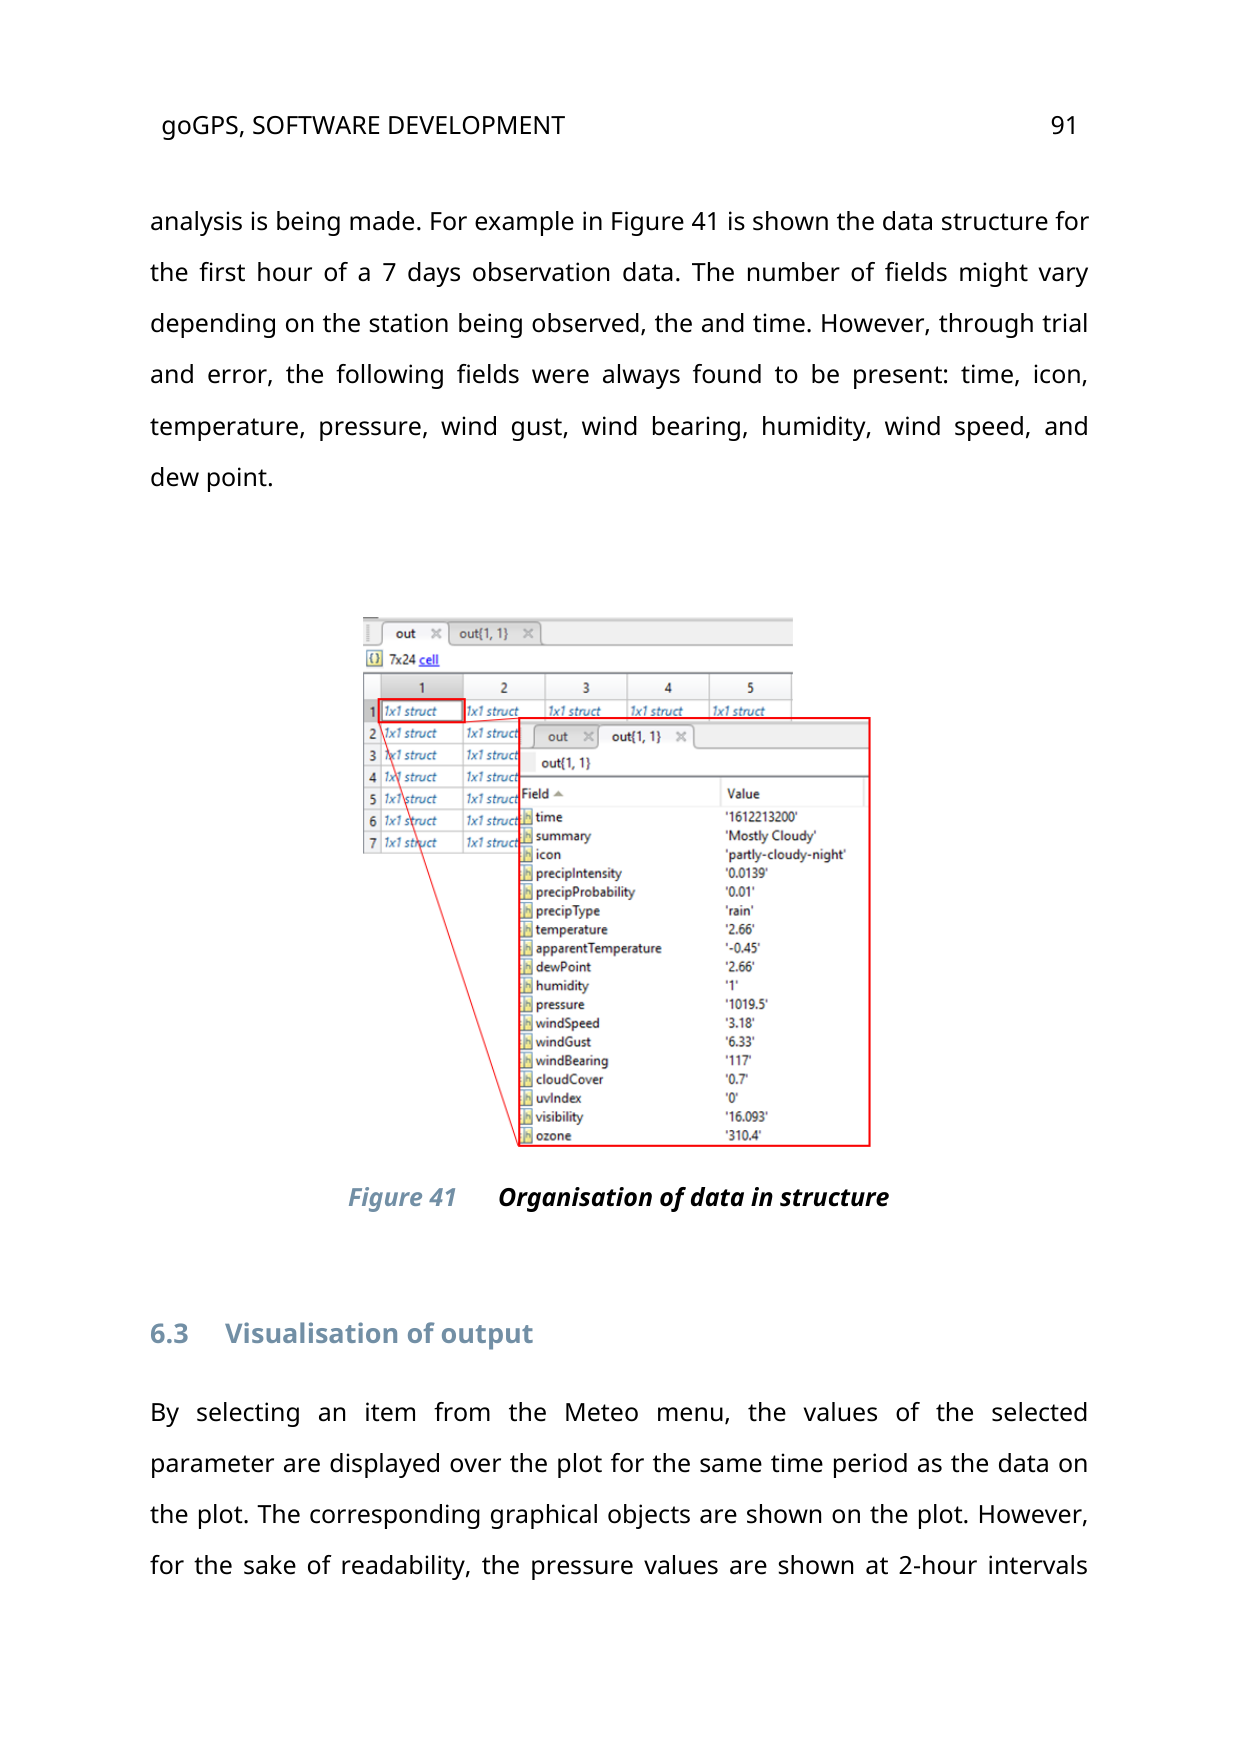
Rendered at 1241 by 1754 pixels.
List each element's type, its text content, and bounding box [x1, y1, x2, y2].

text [150, 204, 1090, 493]
subtitle Visualisation of output [150, 1314, 1090, 1351]
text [150, 1395, 1090, 1582]
picture [363, 611, 878, 1149]
text Figure 41 Organisation of data in structure [150, 1179, 1090, 1213]
